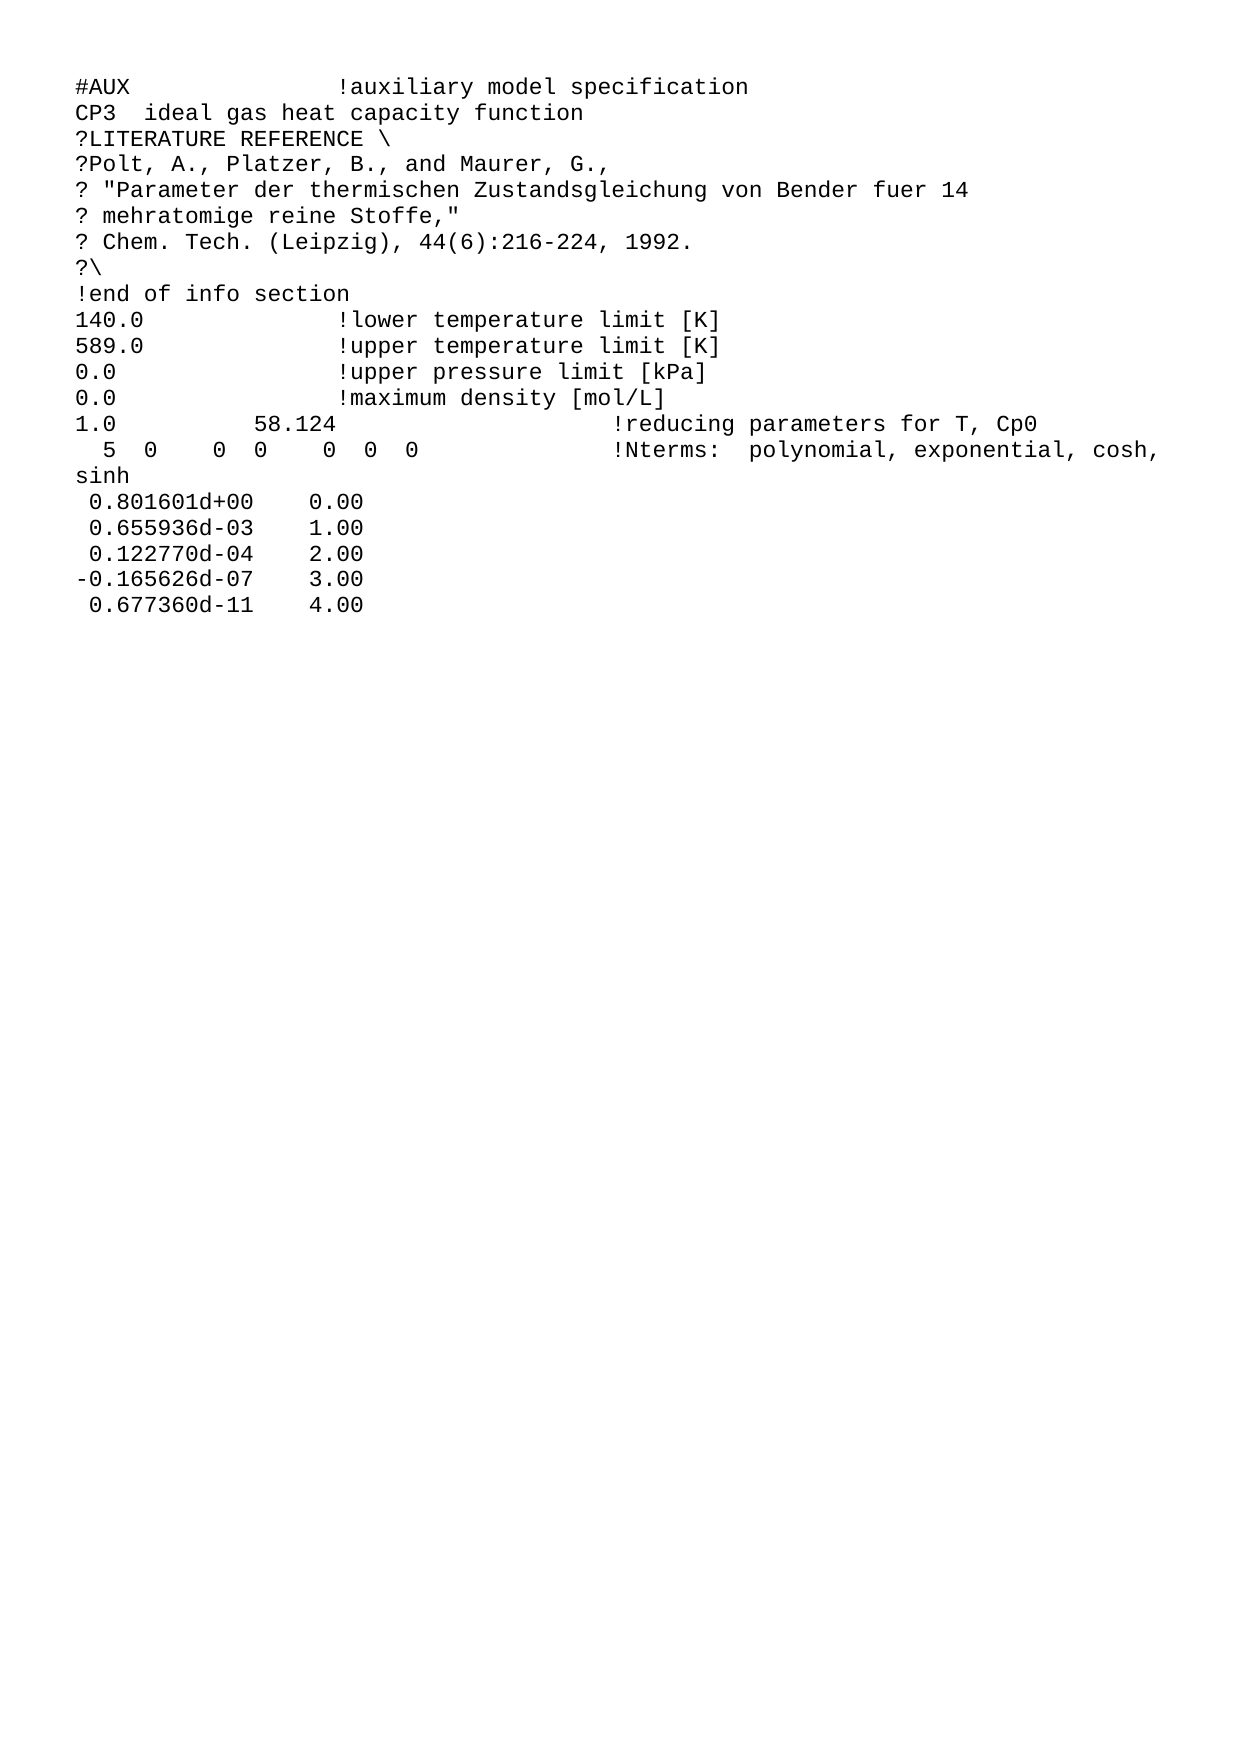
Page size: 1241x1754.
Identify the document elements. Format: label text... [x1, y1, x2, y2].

text !end of info section [75, 282, 1165, 308]
text 5 0 0 0 0 0 0 !Nterms: polynomial, exponential, cosh, sinh [75, 438, 1165, 490]
text 0.677360d-11 4.00 [75, 594, 1165, 620]
text #AUX !auxiliary model specification [75, 75, 1165, 101]
text ? Chem. Tech. (Leipzig), 44(6):216-224, 1992. [75, 231, 1165, 257]
text 589.0 !upper temperature limit [K] [75, 334, 1165, 360]
text 0.0 !upper pressure limit [kPa] [75, 360, 1165, 386]
text ?\ [75, 257, 1165, 282]
text 140.0 !lower temperature limit [K] [75, 308, 1165, 334]
text 0.655936d-03 1.00 [75, 516, 1165, 542]
text 0.801601d+00 0.00 [75, 490, 1165, 516]
text CP3 ideal gas heat capacity function [75, 101, 1165, 127]
text 0.0 !maximum density [mol/L] [75, 386, 1165, 412]
text ? mehratomige reine Stoffe," [75, 205, 1165, 231]
text 1.0 58.124 !reducing parameters for T, Cp0 [75, 412, 1165, 438]
text -0.165626d-07 3.00 [75, 568, 1165, 594]
text 0.122770d-04 2.00 [75, 542, 1165, 568]
text ? "Parameter der thermischen Zustandsgleichung von Bender fuer 14 [75, 179, 1165, 205]
text ?Polt, A., Platzer, B., and Maurer, G., [75, 153, 1165, 179]
text ?LITERATURE REFERENCE \ [75, 127, 1165, 153]
